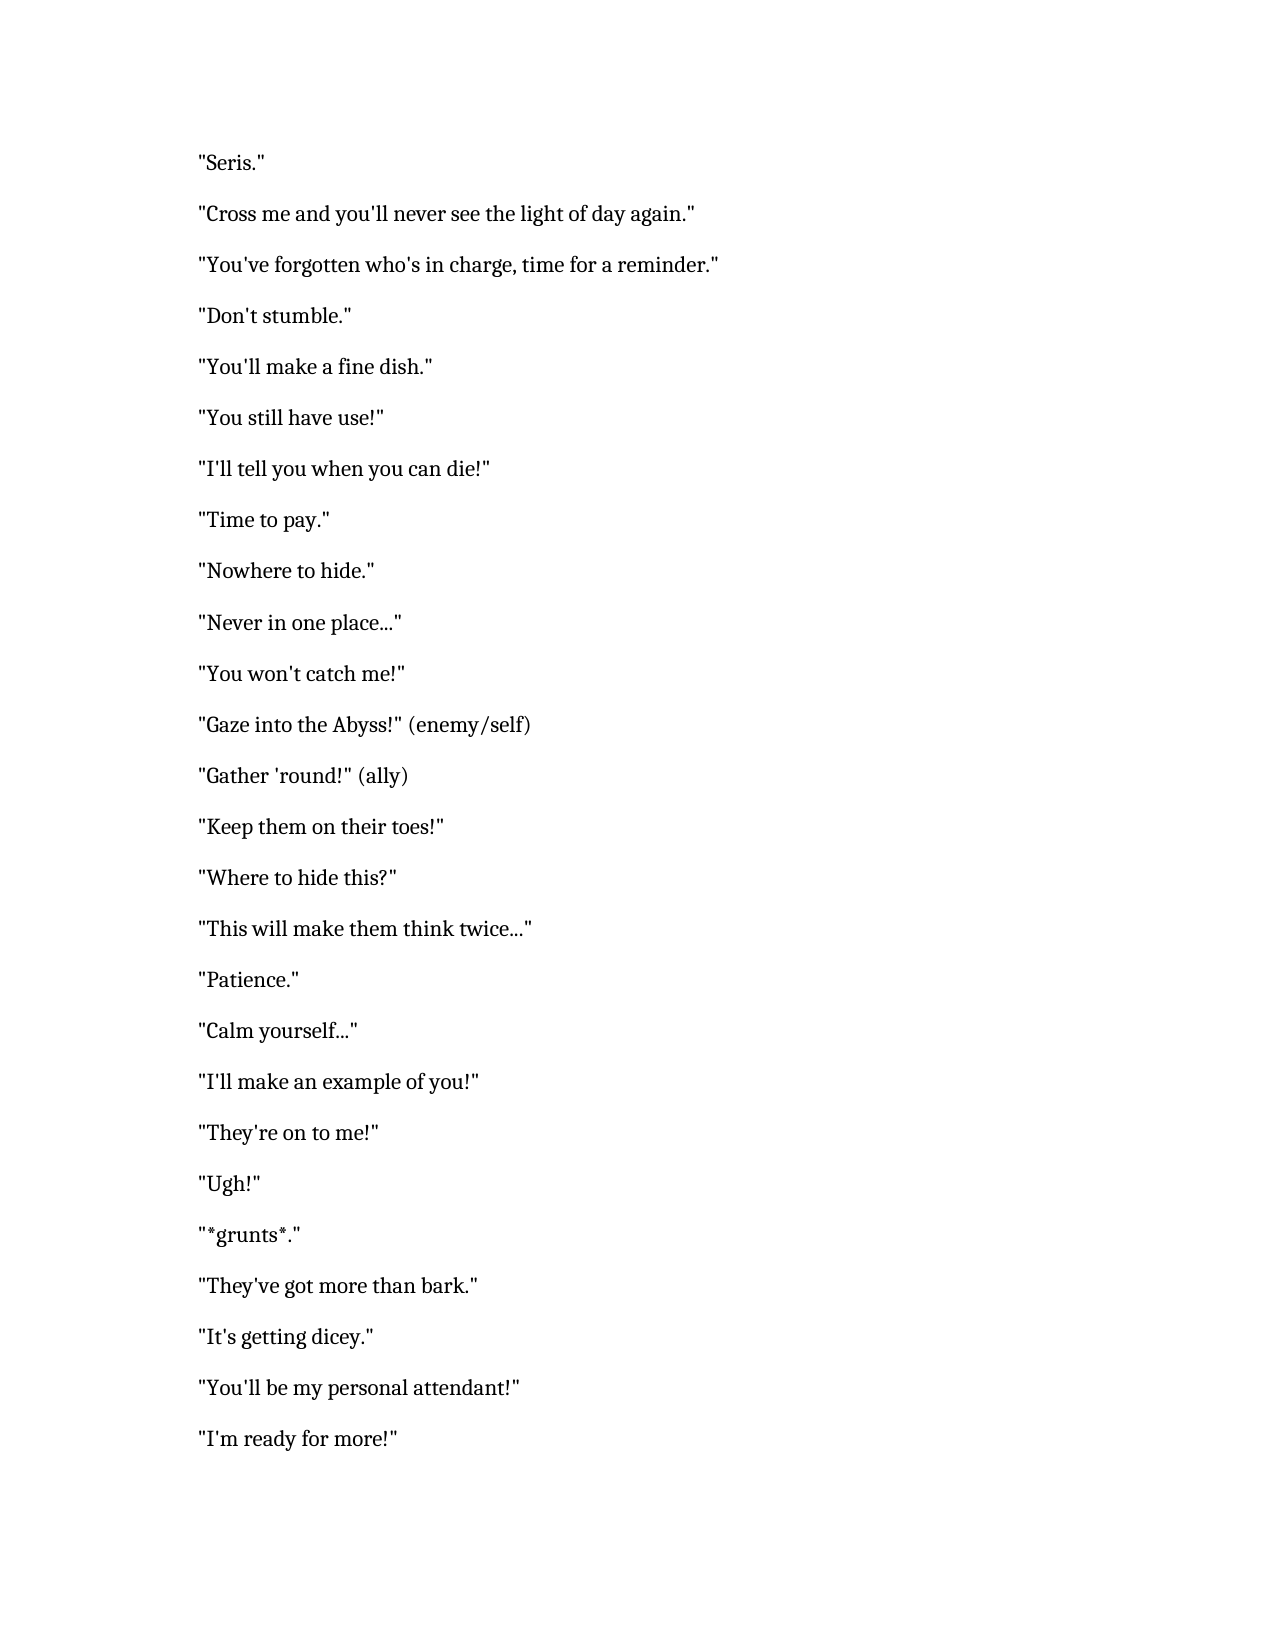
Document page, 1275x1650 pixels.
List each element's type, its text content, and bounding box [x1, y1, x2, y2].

text "This will make them think twice..." [187, 916, 1087, 942]
text "*grunts*." [187, 1222, 1087, 1248]
text "You'll make a fine dish." [187, 354, 1087, 381]
text "Don't stumble." [187, 303, 1087, 329]
text "It's getting dicey." [187, 1324, 1087, 1350]
text "Nowhere to hide." [187, 558, 1087, 585]
text "Ugh!" [187, 1171, 1087, 1197]
text "Cross me and you'll never see the light of day again." [187, 201, 1087, 227]
text "Gather 'round!" (ally) [187, 762, 1087, 789]
text "Where to hide this?" [187, 864, 1087, 891]
text "You won't catch me!" [187, 660, 1087, 687]
text "Gaze into the Abyss!" (enemy/self) [187, 711, 1087, 738]
text "You still have use!" [187, 405, 1087, 432]
text "Seris." [187, 150, 1087, 176]
text "I'll make an example of you!" [187, 1069, 1087, 1095]
text "Never in one place..." [187, 609, 1087, 636]
text "Time to pay." [187, 507, 1087, 534]
text "I'm ready for more!" [187, 1426, 1087, 1452]
text "You'll be my personal attendant!" [187, 1375, 1087, 1401]
text "Keep them on their toes!" [187, 813, 1087, 840]
text "Calm yourself..." [187, 1018, 1087, 1044]
text "They're on to me!" [187, 1120, 1087, 1146]
text "I'll tell you when you can die!" [187, 456, 1087, 483]
text "You've forgotten who's in charge, time for a reminder." [187, 252, 1087, 278]
text "Patience." [187, 967, 1087, 993]
text "They've got more than bark." [187, 1273, 1087, 1299]
